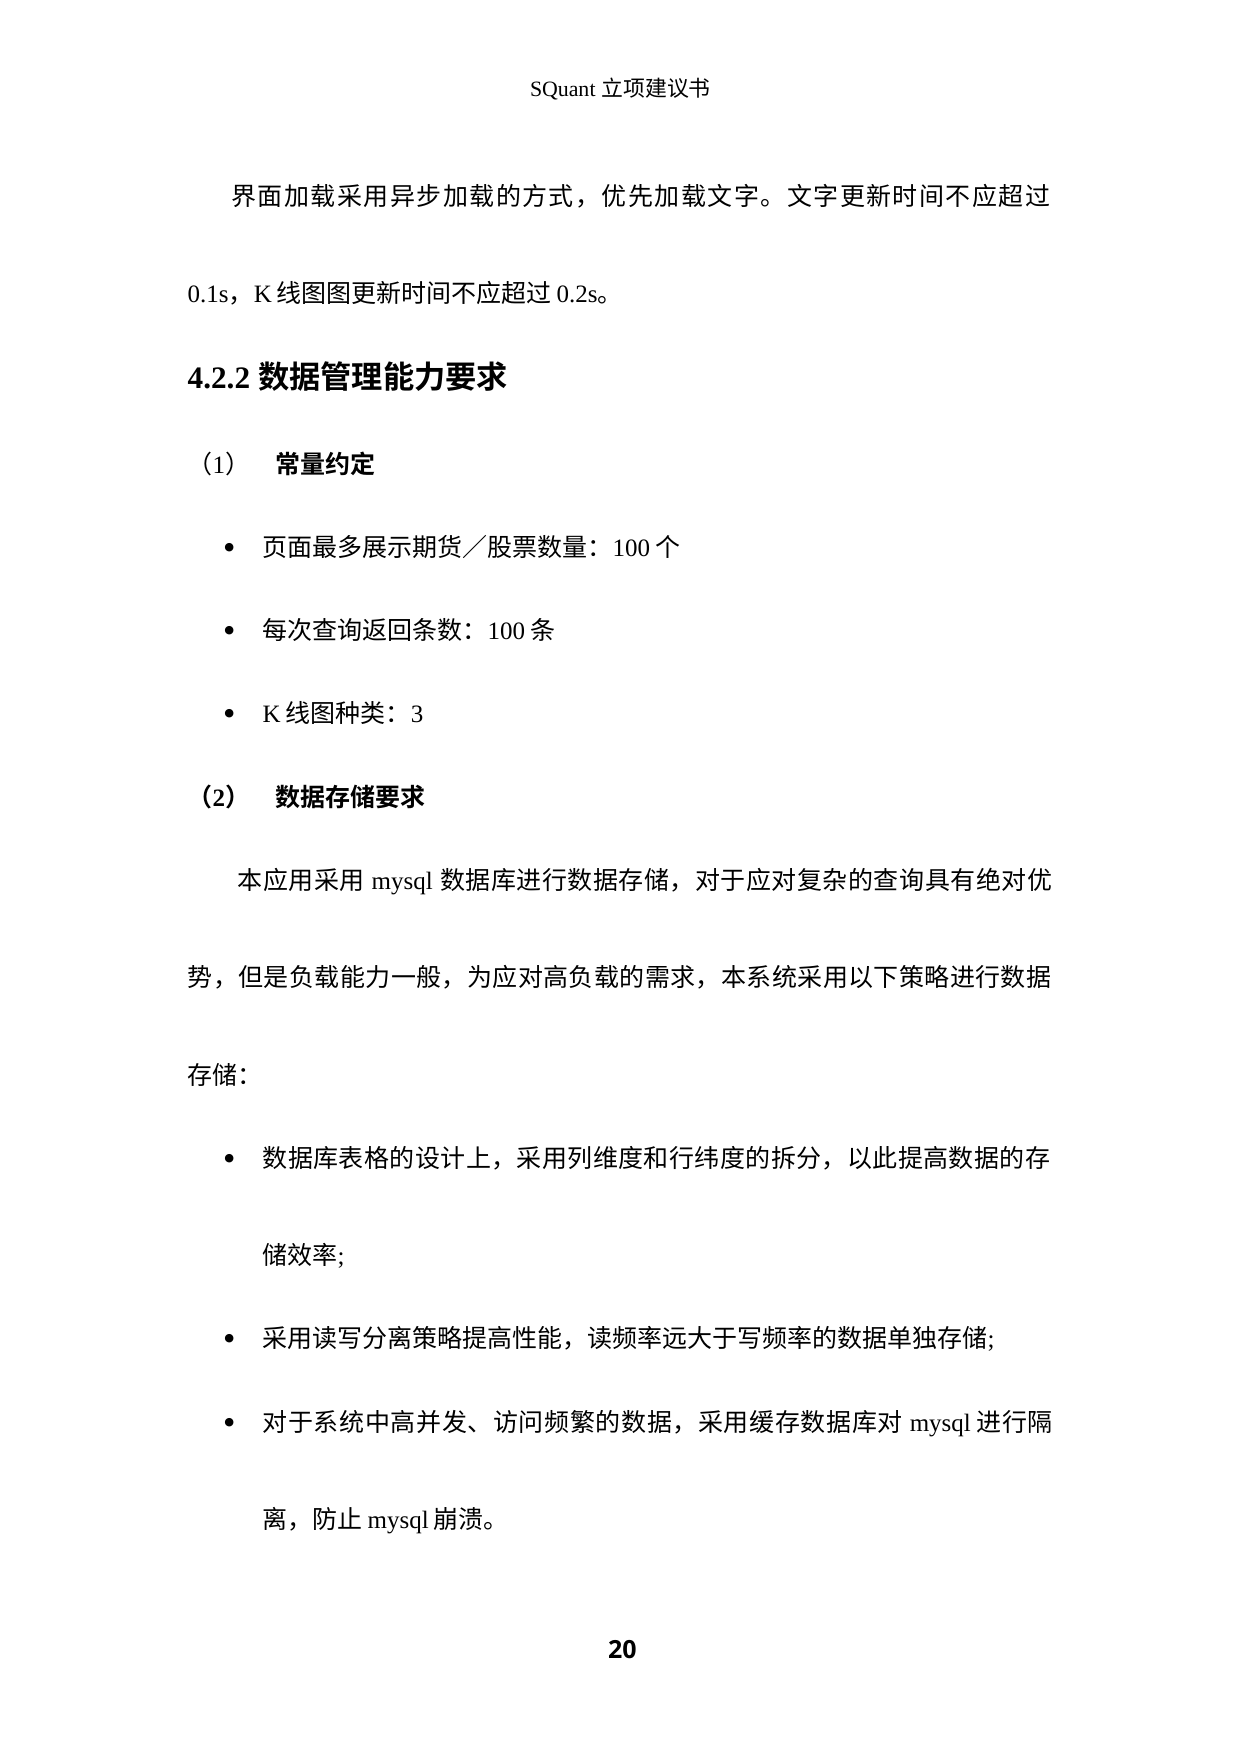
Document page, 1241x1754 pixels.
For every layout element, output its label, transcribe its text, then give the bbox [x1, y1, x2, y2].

subtitle 4.2.2 数据管理能力要求 [187, 343, 1053, 408]
text 界面加载采用异步加载的方式，优先加载文字。文字更新时间不应超过 0.1s，K线图图更新时间不应超过0.2s。 [187, 162, 1053, 324]
list 数据存储要求 [187, 763, 1053, 828]
list 常量约定 [187, 430, 1053, 495]
list 每次查询返回条数：100条 [225, 596, 1053, 661]
list 页面最多展示期货／股票数量：100个 [225, 513, 1053, 578]
list 采用读写分离策略提高性能，读频率远大于写频率的数据单独存储; [225, 1304, 1053, 1369]
list 数据库表格的设计上，采用列维度和行纬度的拆分，以此提高数据的存储效率; [225, 1124, 1053, 1286]
list 对于系统中高并发、访问频繁的数据，采用缓存数据库对mysql进行隔离，防止mysql崩溃。 [225, 1388, 1053, 1550]
text 本应用采用 mysql 数据库进行数据存储，对于应对复杂的查询具有绝对优势，但是负载能力一般，为应对高负载的需求，本系统采用以下策略进行数据存储： [187, 846, 1053, 1106]
list K线图种类：3 [225, 679, 1053, 744]
